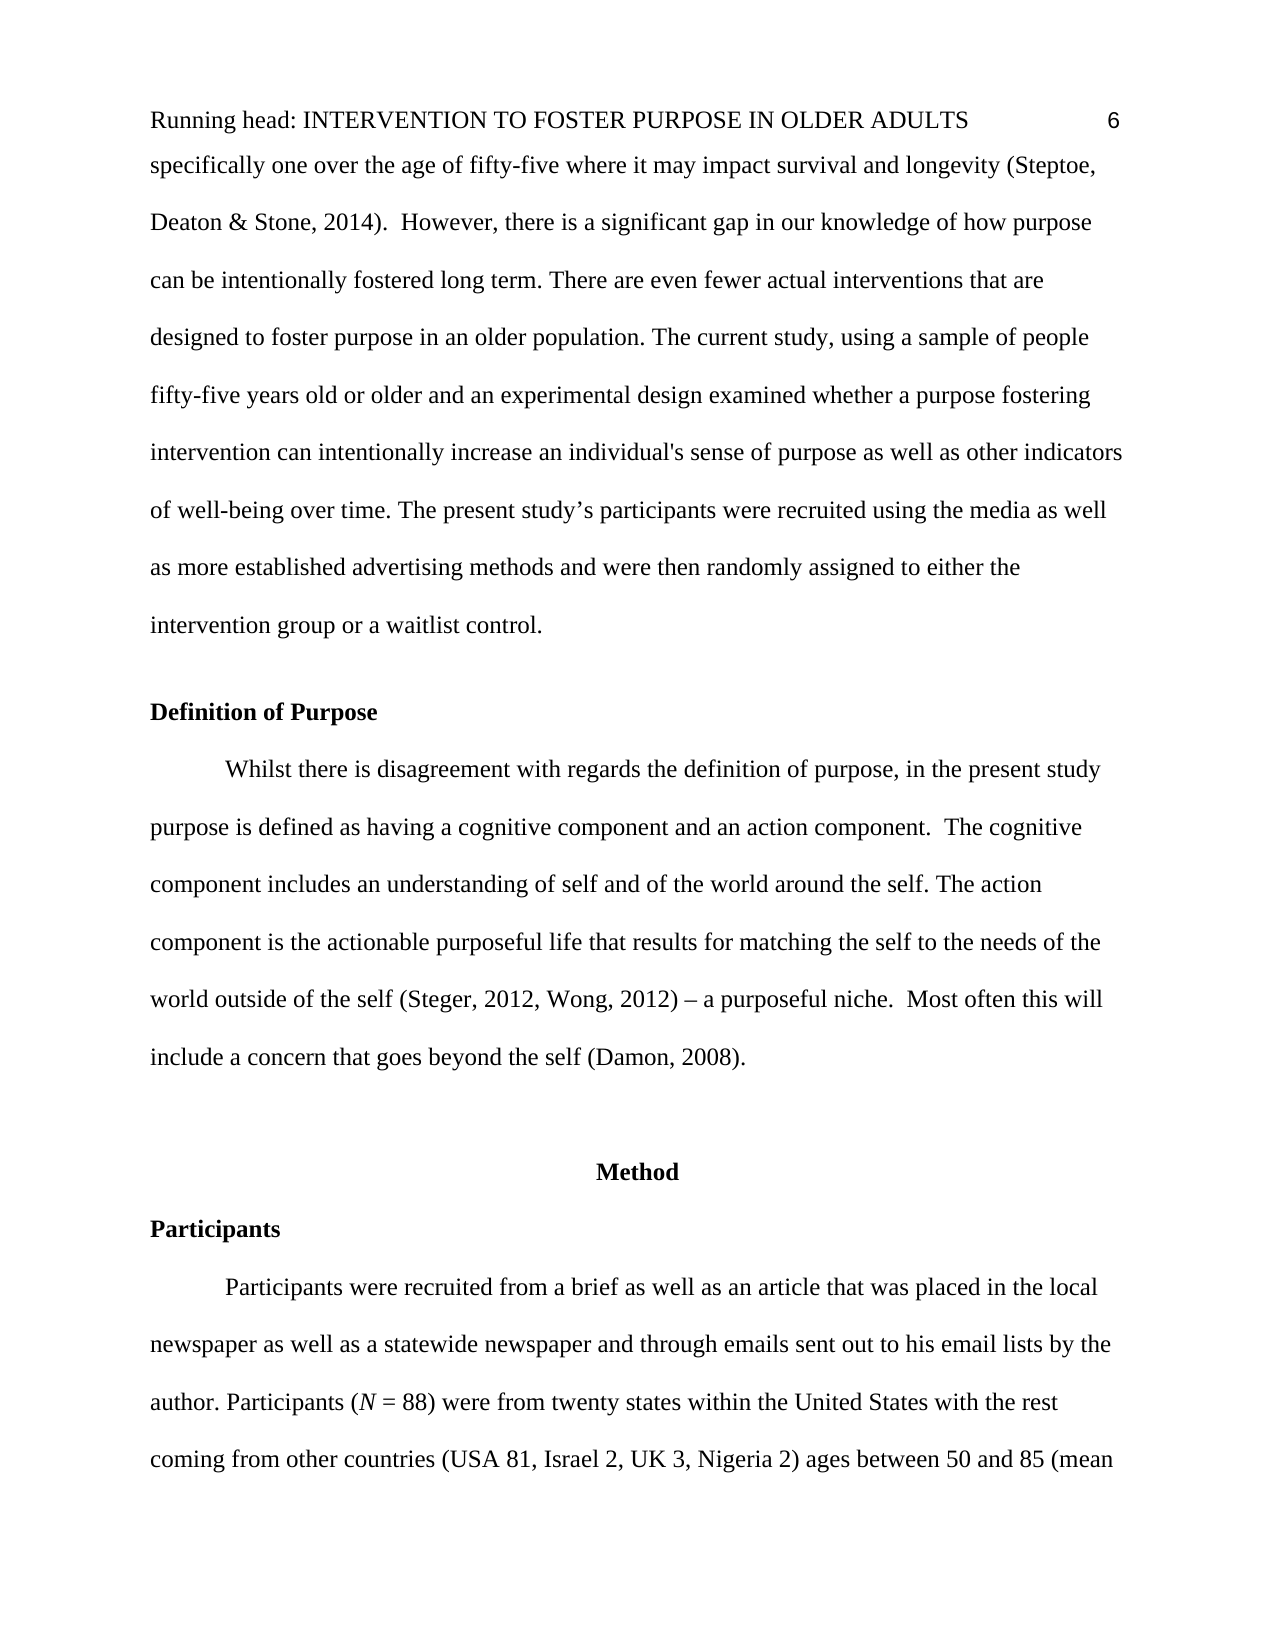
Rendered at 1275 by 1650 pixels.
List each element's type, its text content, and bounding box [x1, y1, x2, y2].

text Whilst there is disagreement with regards the definition of purpose, in the present study purpose is defined as having a cognitive component and an action component. The cognitive component includes an understanding of self and of the world around the self. The action component is the actionable purposeful life that results for matching the self to the needs of the world outside of the self (Steger, 2012, Wong, 2012) – a purposeful niche. Most often this will include a concern that goes beyond the self (Damon, 2008). [150, 754, 1125, 1070]
text Method [150, 1157, 1125, 1185]
text Participants [150, 1214, 1125, 1243]
text Definition of Purpose [150, 697, 1125, 725]
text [150, 1272, 1125, 1473]
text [150, 150, 1125, 639]
